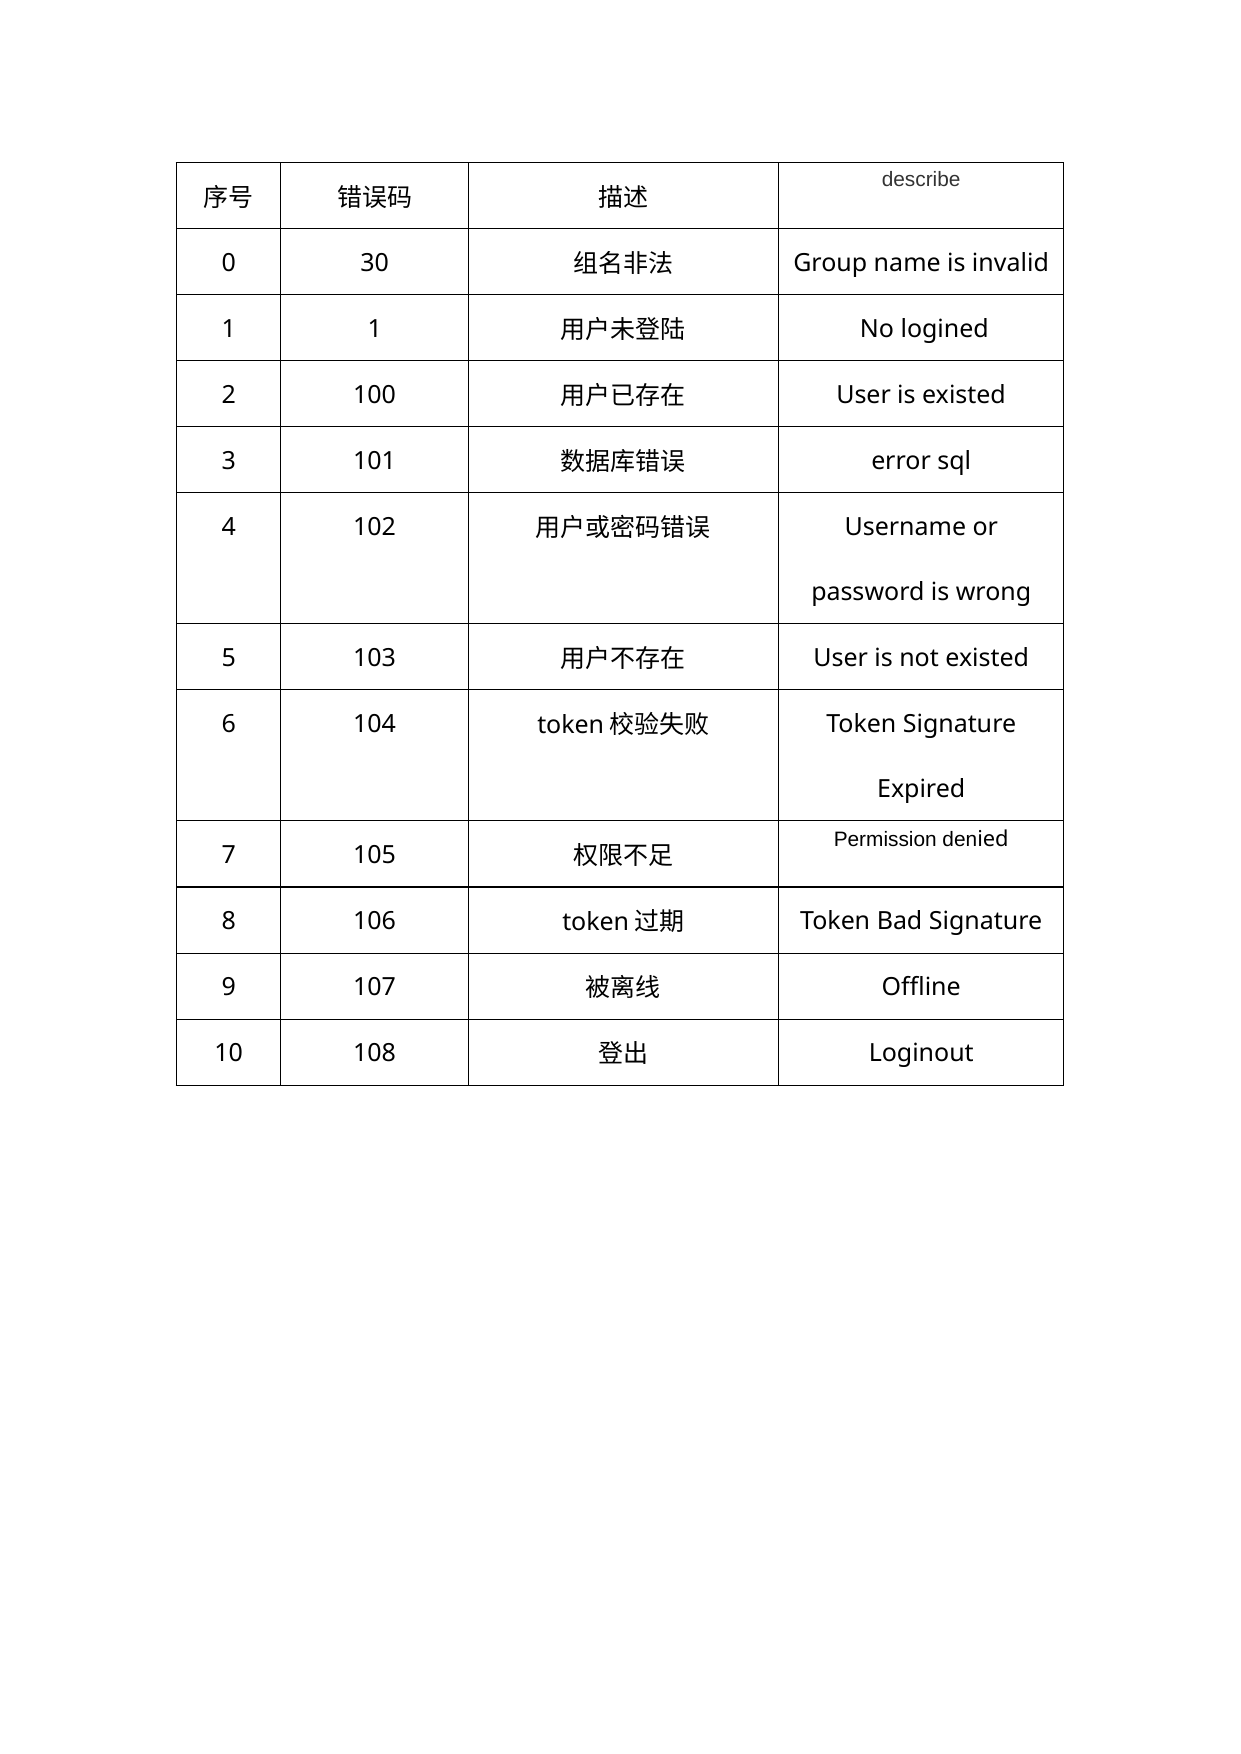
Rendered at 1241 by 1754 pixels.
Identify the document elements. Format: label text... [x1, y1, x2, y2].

table_cell Username or password is wrong [779, 493, 1063, 623]
table_cell 1 [281, 295, 468, 360]
table_cell token过期 [469, 888, 778, 952]
table_cell 4 [177, 493, 280, 623]
table_cell 5 [177, 624, 280, 689]
table_header describe [779, 163, 1063, 228]
table_cell 用户未登陆 [469, 295, 778, 360]
table_cell 用户不存在 [469, 624, 778, 689]
table_cell No logined [779, 295, 1063, 360]
table_header 描述 [469, 163, 778, 228]
table_cell Token Signature Expired [779, 690, 1063, 820]
table_cell 数据库错误 [469, 427, 778, 492]
table_cell Permission denied [779, 821, 1063, 886]
table_cell 9 [177, 954, 280, 1018]
table_cell 30 [281, 229, 468, 294]
table_cell 被离线 [469, 954, 778, 1018]
table_header 序号 [177, 163, 280, 228]
table_cell 100 [281, 361, 468, 426]
table_cell Group name is invalid [779, 229, 1063, 294]
table_cell User is not existed [779, 624, 1063, 689]
table_cell 1 [177, 295, 280, 360]
table_cell 104 [281, 690, 468, 820]
table_cell 6 [177, 690, 280, 820]
table_cell 组名非法 [469, 229, 778, 294]
table_cell 102 [281, 493, 468, 623]
table_cell 8 [177, 888, 280, 952]
table_cell Loginout [779, 1020, 1063, 1084]
table_cell 权限不足 [469, 821, 778, 886]
table_cell 103 [281, 624, 468, 689]
table_cell Token Bad Signature [779, 888, 1063, 952]
table_cell 0 [177, 229, 280, 294]
table_cell error sql [779, 427, 1063, 492]
table_cell 登出 [469, 1020, 778, 1084]
table_cell token校验失败 [469, 690, 778, 820]
table_header 错误码 [281, 163, 468, 228]
table_cell 用户或密码错误 [469, 493, 778, 623]
table_cell 用户已存在 [469, 361, 778, 426]
table_cell 3 [177, 427, 280, 492]
table_cell 7 [177, 821, 280, 886]
table_cell 107 [281, 954, 468, 1018]
table_cell User is existed [779, 361, 1063, 426]
table_cell 106 [281, 888, 468, 952]
table_cell 108 [281, 1020, 468, 1084]
table_cell Offline [779, 954, 1063, 1018]
table_cell 105 [281, 821, 468, 886]
table_cell 2 [177, 361, 280, 426]
table_cell 101 [281, 427, 468, 492]
table_cell 10 [177, 1020, 280, 1084]
